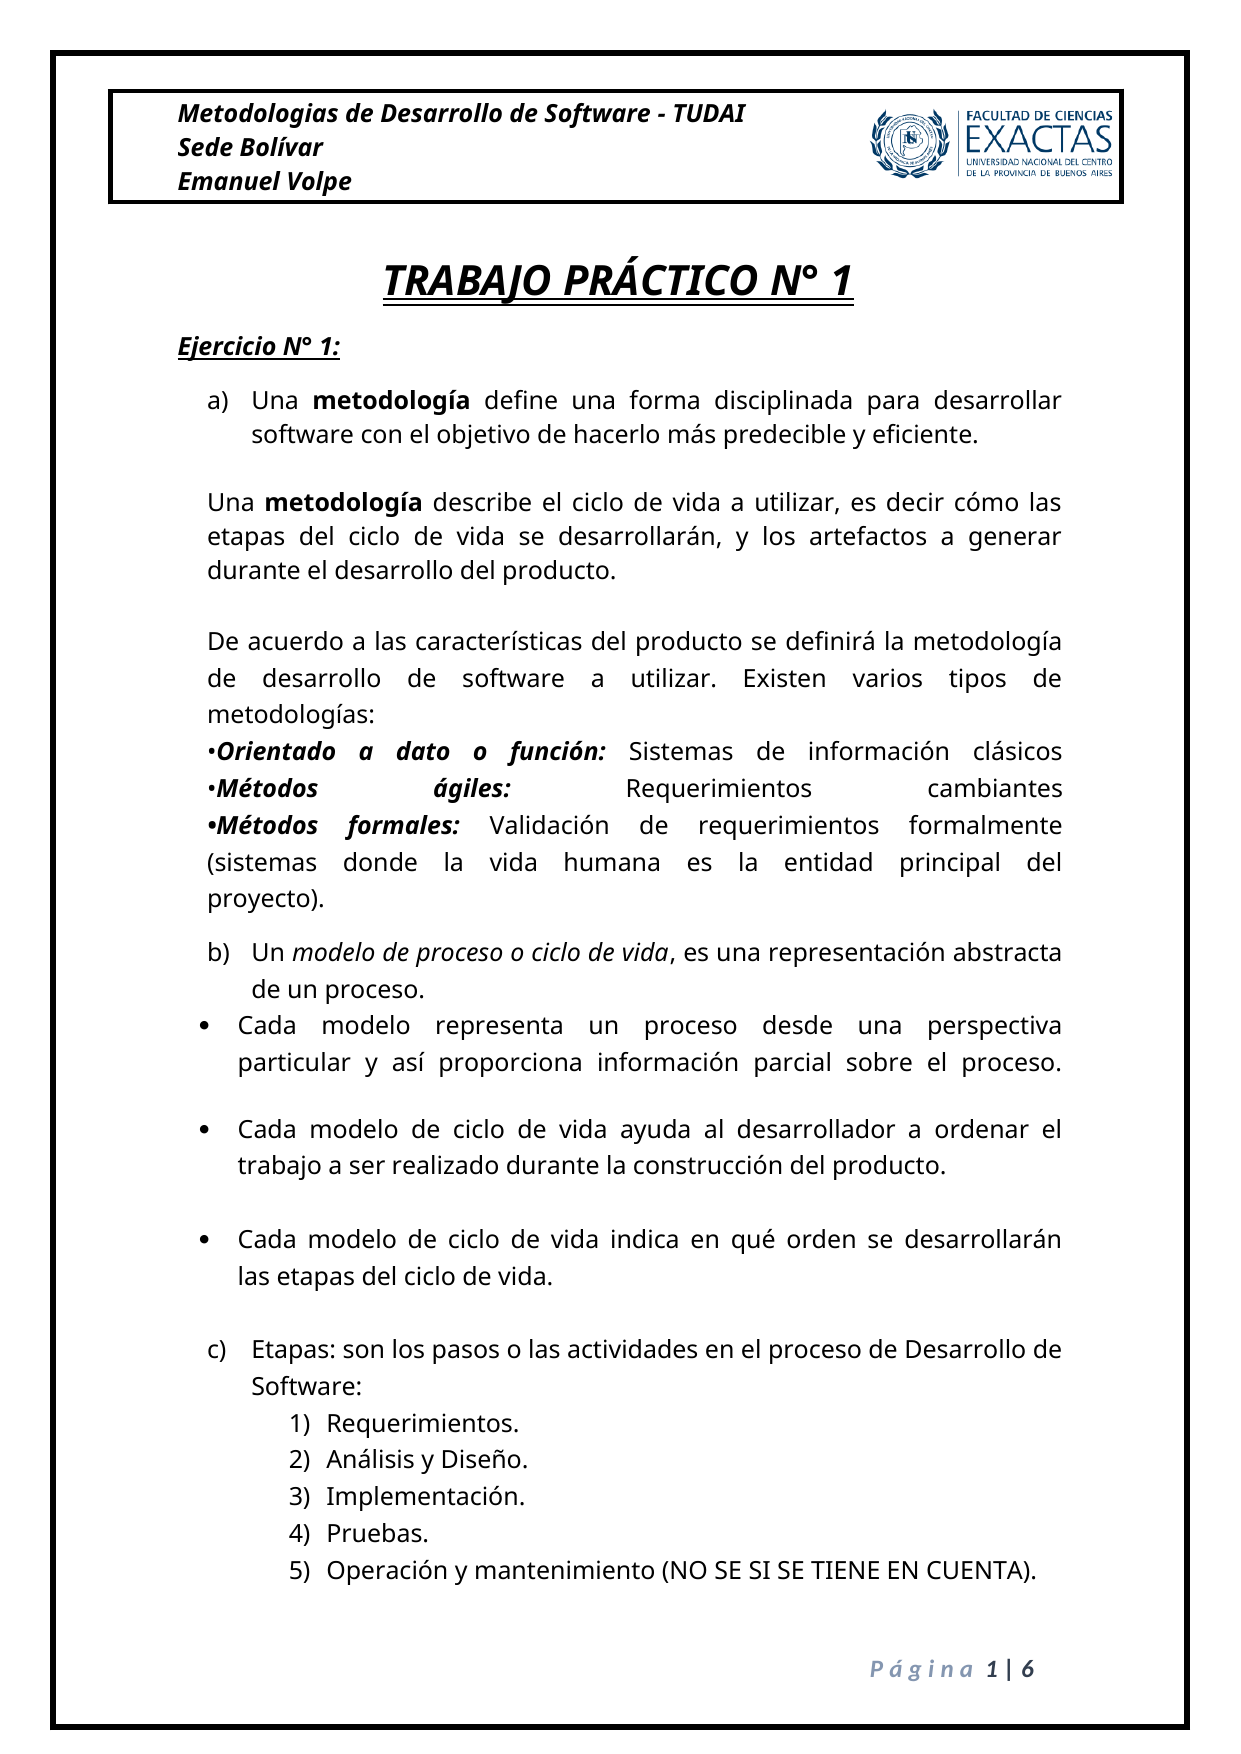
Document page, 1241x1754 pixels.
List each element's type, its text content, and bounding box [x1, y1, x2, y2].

text Ejercicio N° 1: [177, 329, 1063, 363]
list Etapas: son los pasos o las actividades en el proceso de Desarrollo de Software: [207, 1332, 1063, 1403]
list Requerimientos. [288, 1405, 1063, 1439]
list Análisis y Diseño. [288, 1442, 1063, 1476]
text Una metodología describe el ciclo de vida a utilizar, es decir cómo las etapas del ciclo de vida se desarrollarán, y los artefactos a generar durante el desarrollo del producto. [207, 451, 1063, 587]
picture [868, 103, 1113, 179]
list Una metodología define una forma disciplinada para desarrollar software con el objetivo de hacerlo más predecible y eficiente. [207, 382, 1063, 451]
text De acuerdo a las características del producto se definirá la metodología de desarrollo de software a utilizar. Existen varios tipos de metodologías: •Orientado a dato o función: Sistemas de información clásicos •Métodos ágiles: Requerimientos cambiantes •Métodos formales: Validación de requerimientos formalmente (sistemas donde la vida humana es la entidad principal del proyecto). [207, 587, 1063, 915]
list Un modelo de proceso o ciclo de vida, es una representación abstracta de un proceso. [207, 934, 1063, 1005]
list Cada modelo de ciclo de vida indica en qué orden se desarrollarán las etapas del ciclo de vida. [200, 1222, 1063, 1292]
list Operación y mantenimiento (NO SE SI SE TIENE EN CUENTA). [288, 1552, 1063, 1587]
list Pruebas. [288, 1516, 1063, 1550]
list Cada modelo de ciclo de vida ayuda al desarrollador a ordenar el trabajo a ser realizado durante la construcción del producto. [200, 1111, 1063, 1182]
list Implementación. [288, 1479, 1063, 1513]
list Cada modelo representa un proceso desde una perspectiva particular y así proporciona información parcial sobre el proceso. [200, 1008, 1063, 1109]
text TRABAJO PRÁCTICO N° 1 [177, 251, 1063, 308]
